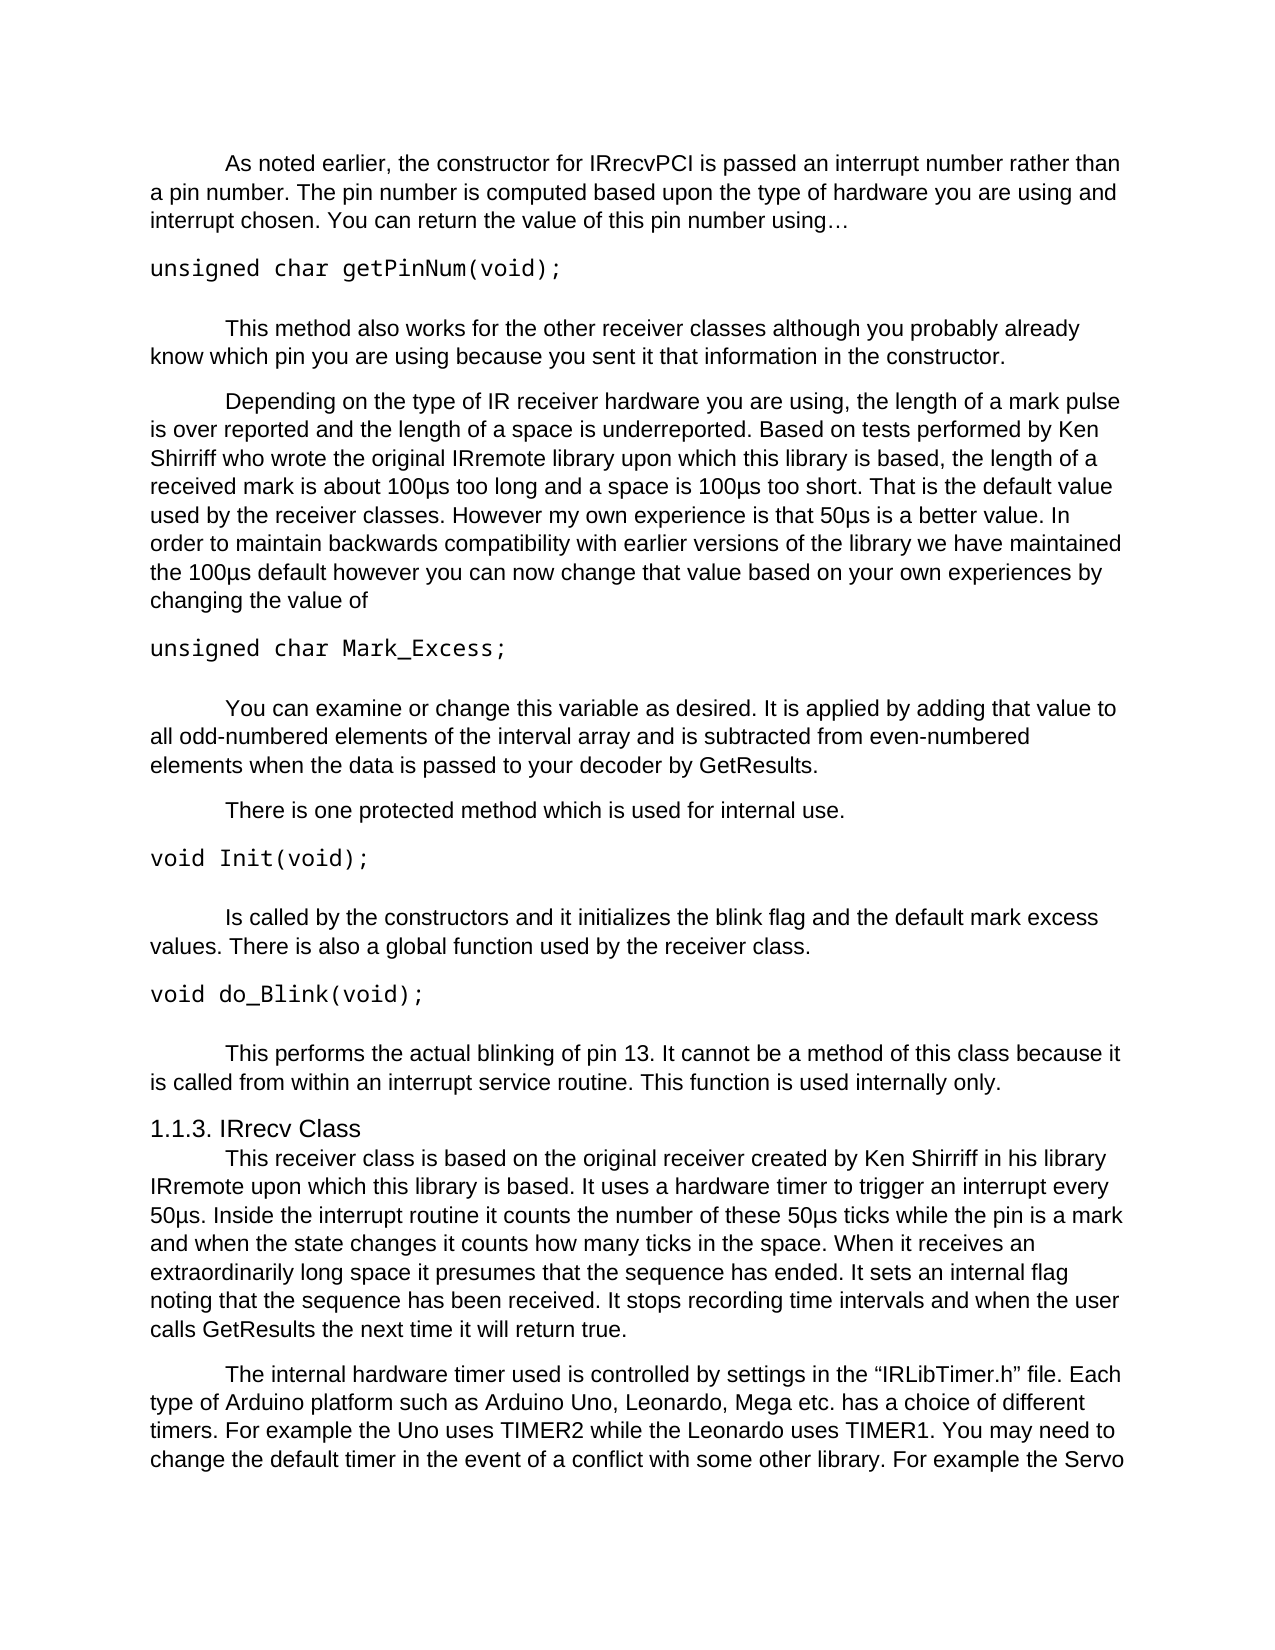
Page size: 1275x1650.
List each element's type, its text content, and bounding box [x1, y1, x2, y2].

text This method also works for the other receiver classes although you probably already know which pin you are using because you sent it that information in the constructor. [150, 314, 1125, 369]
text There is one protected method which is used for internal use. [150, 797, 1125, 823]
text You can examine or change this variable as desired. It is applied by adding that value to all odd-numbered elements of the interval array and is subtracted from even-numbered elements when the data is passed to your decoder by GetResults. [150, 695, 1125, 778]
text Depending on the type of IR receiver hardware you are using, the length of a mark pulse is over reported and the length of a space is underreported. Based on tests performed by Ken Shirriff who wrote the original IRremote library upon which this library is based, the length of a received mark is about 100µs too long and a space is 100µs too short. That is the default value used by the receiver classes. However my own experience is that 50µs is a better value. In order to maintain backwards compatibility with earlier versions of the library we have maintained the 100µs default however you can now change that value based on your own experiences by changing the value of [150, 388, 1125, 613]
subtitle 1.1.3. IRrecv Class [150, 1114, 1125, 1143]
text As noted earlier, the constructor for IRrecvPCI is passed an interrupt number rather than a pin number. The pin number is computed based upon the type of hardware you are using and interrupt chosen. You can return the value of this pin number using… [150, 150, 1125, 233]
text This performs the actual blinking of pin 13. It cannot be a method of this class because it is called from within an interrupt service routine. This function is used internally only. [150, 1040, 1125, 1095]
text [150, 1361, 1125, 1472]
text unsigned char getPinNum(void); [150, 252, 1125, 283]
text This receiver class is based on the original receiver created by Ken Shirriff in his library IRremote upon which this library is based. It uses a hardware timer to trigger an interrupt every 50µs. Inside the interrupt routine it counts the number of these 50µs ticks while the pin is a mark and when the state changes it counts how many ticks in the space. When it receives an extraordinarily long space it presumes that the sequence has ended. It sets an internal flag noting that the sequence has been received. It stops recording time intervals and when the user calls GetResults the next time it will return true. [150, 1145, 1125, 1342]
text void do_Blink(void); [150, 978, 1125, 1009]
text void Init(void); [150, 842, 1125, 873]
text unsigned char Mark_Excess; [150, 632, 1125, 663]
text Is called by the constructors and it initializes the blink flag and the default mark excess values. There is also a global function used by the receiver class. [150, 904, 1125, 959]
